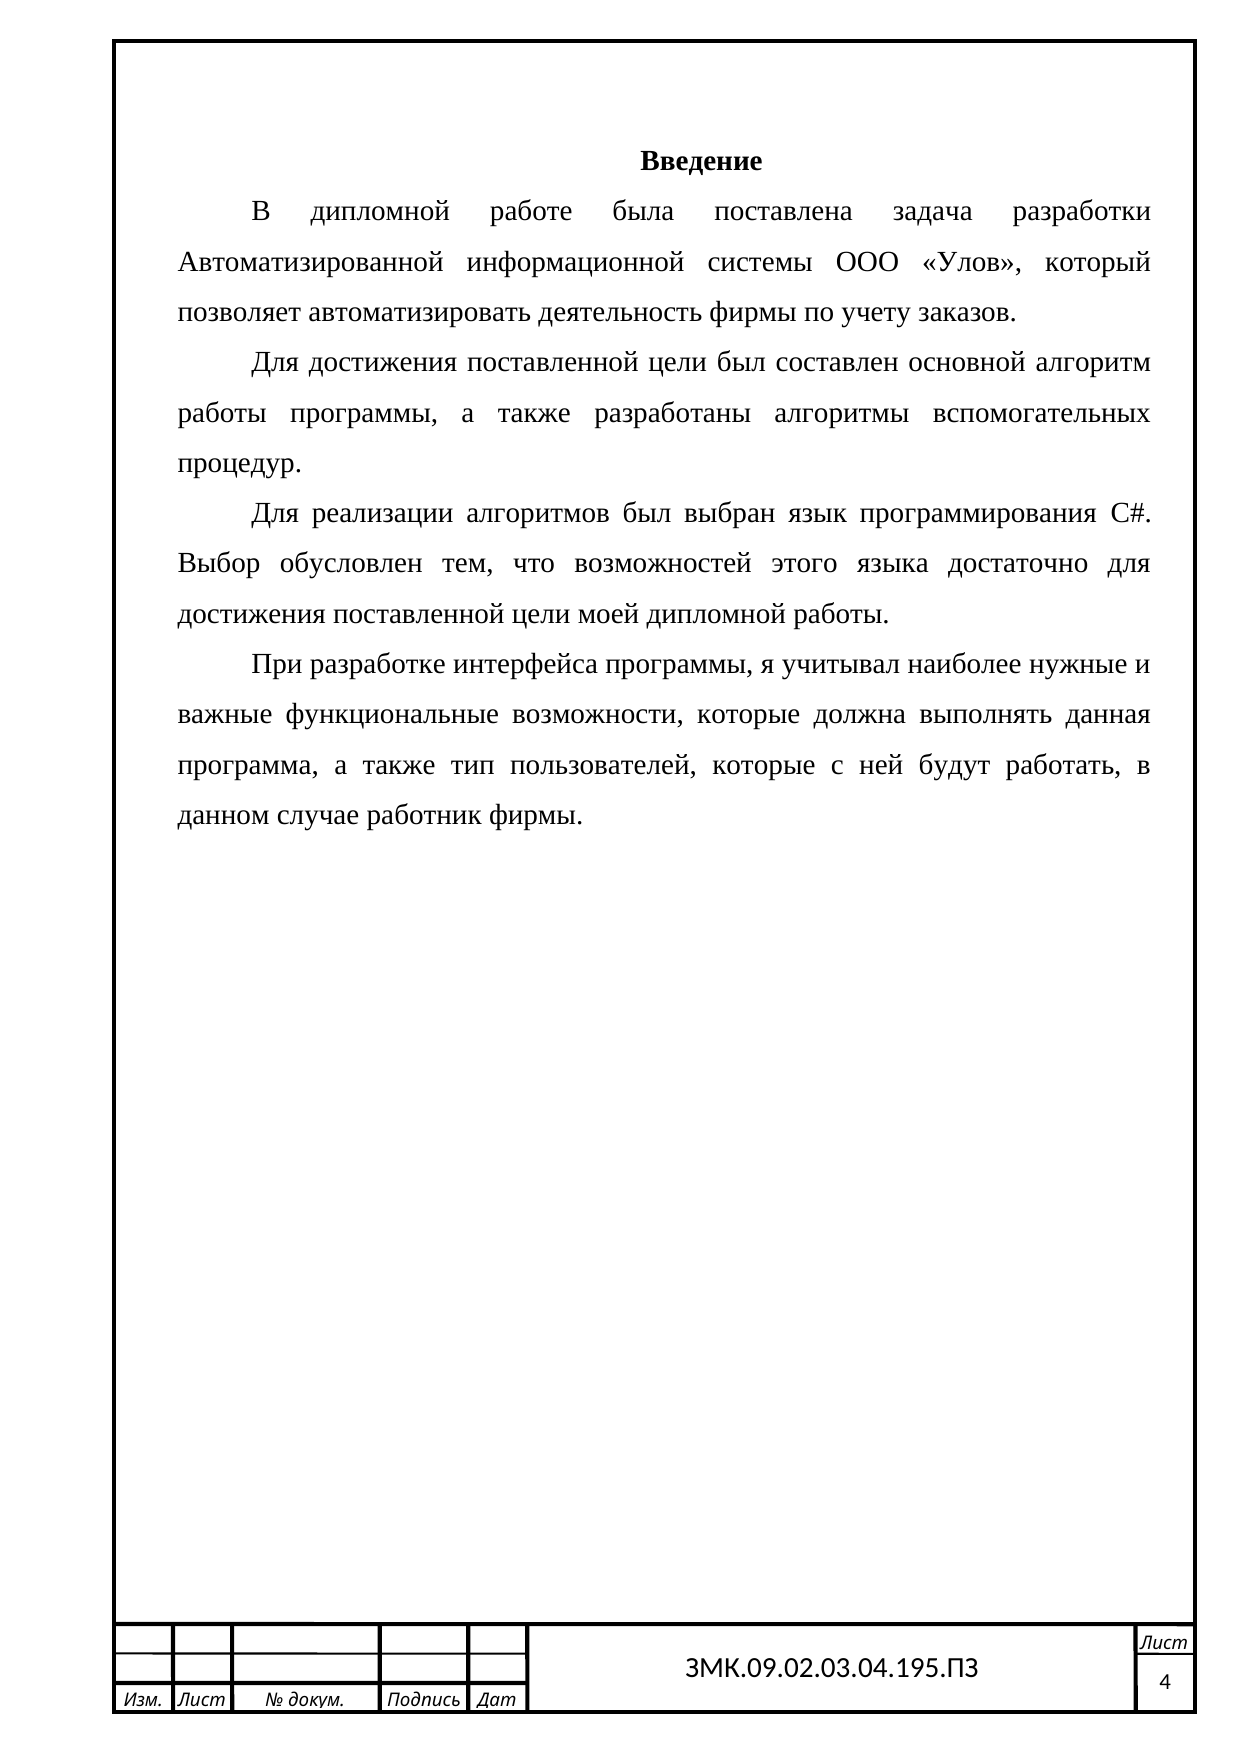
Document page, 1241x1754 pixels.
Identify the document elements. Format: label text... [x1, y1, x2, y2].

text Для реализации алгоритмов был выбран язык программирования C#. Выбор обусловлен тем, что возможностей этого языка достаточно для достижения поставленной цели моей дипломной работы. [177, 495, 1152, 629]
text В дипломной работе была поставлена задача разработки Автоматизированной информационной системы ООО «Улов», который позволяет автоматизировать деятельность фирмы по учету заказов. [177, 193, 1152, 328]
text При разработке интерфейса программы, я учитывал наиболее нужные и важные функциональные возможности, которые должна выполнять данная программа, а также тип пользователей, которые с ней будут работать, в данном случае работник фирмы. [177, 646, 1152, 831]
text Введение [177, 143, 1152, 177]
text Для достижения поставленной цели был составлен основной алгоритм работы программы, а также разработаны алгоритмы вспомогательных процедур. [177, 344, 1152, 478]
